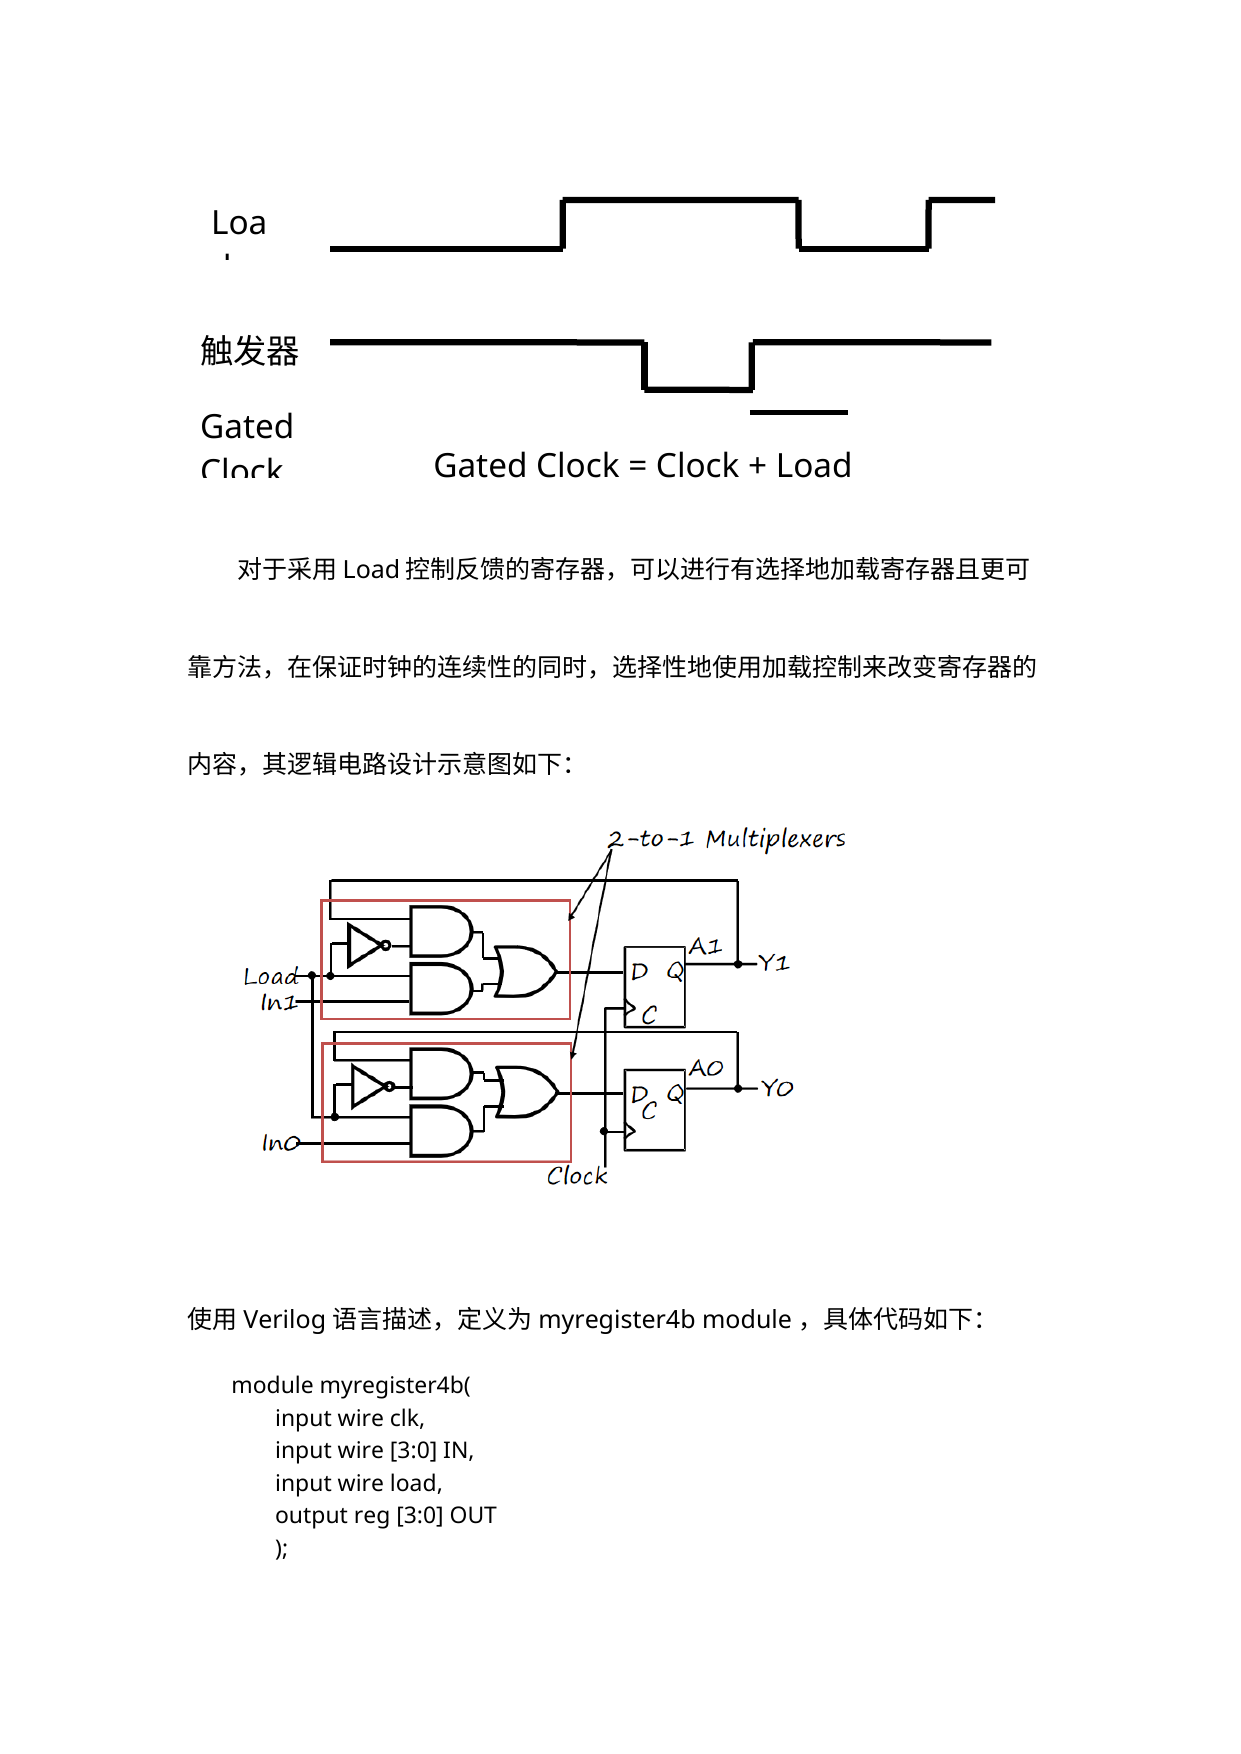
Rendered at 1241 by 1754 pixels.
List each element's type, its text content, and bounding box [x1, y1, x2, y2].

list ); [187, 1531, 1053, 1563]
list 使用 Verilog 语言描述，定义为 myregister4b module ，具体代码如下： [187, 1285, 1053, 1350]
list 对于采用Load控制反馈的寄存器，可以进行有选择地加载寄存器且更可靠方法，在保证时钟的连续性的同时，选择性地使用加载控制来改变寄存器的内容，其逻辑电路设计示意图如下： [187, 535, 1053, 795]
list input wire clk, [187, 1401, 1053, 1433]
picture [238, 820, 865, 1189]
list output reg [3:0] OUT [187, 1498, 1053, 1531]
list input wire load, [187, 1466, 1053, 1498]
list input wire [3:0] IN, [187, 1433, 1053, 1466]
list module myregister4b( [187, 1368, 1053, 1401]
